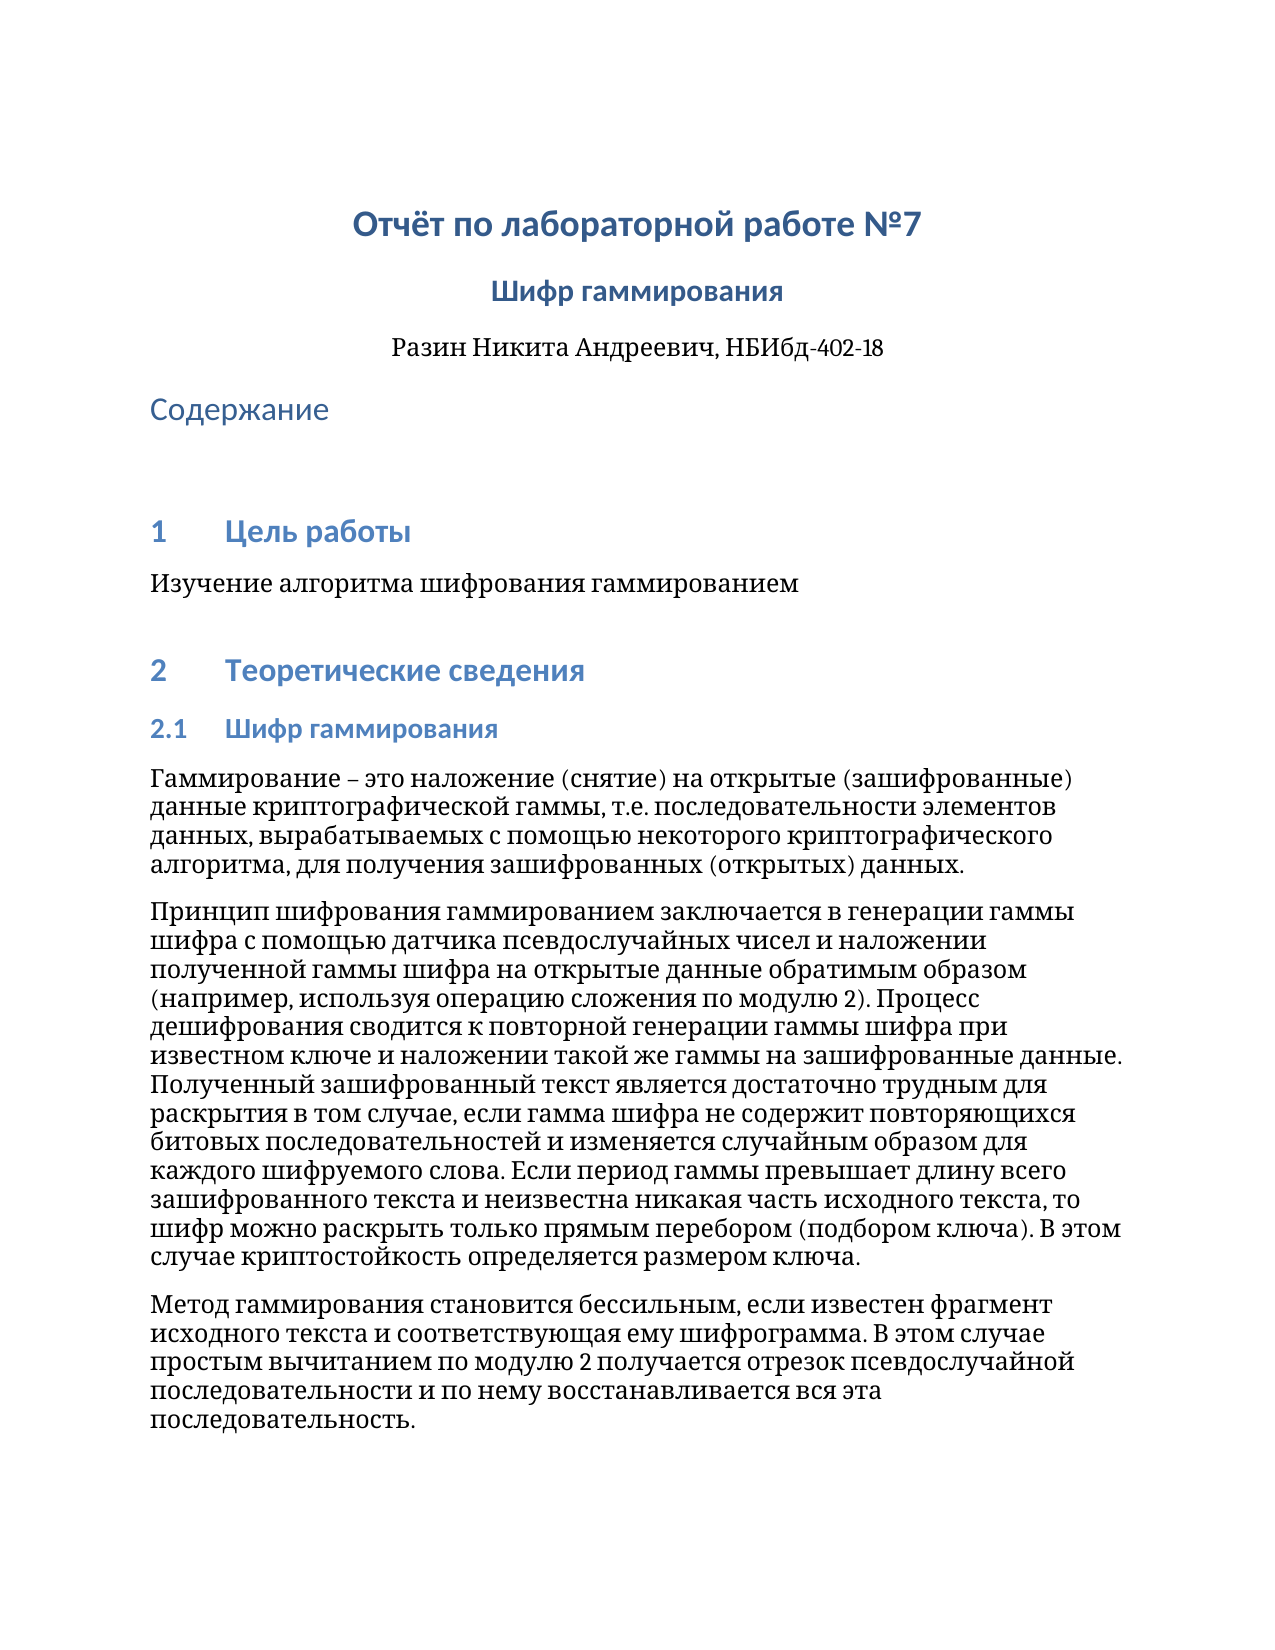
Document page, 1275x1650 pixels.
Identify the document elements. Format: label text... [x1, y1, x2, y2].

subtitle 2.1 Шифр гаммирования [150, 710, 1125, 746]
text Гаммирование – это наложение (снятие) на открытые (зашифрованные) данные криптографической гаммы, т.е. последовательности элементов данных, вырабатываемых с помощью некоторого криптографического алгоритма, для получения зашифрованных (открытых) данных. [150, 764, 1125, 879]
text Разин Никита Андреевич, НБИбд-402-18 [150, 334, 1125, 363]
text Метод гаммирования становится бессильным, если известен фрагмент исходного текста и соответствующая ему шифрограмма. В этом случае простым вычитанием по модулю 2 получается отрезок псевдослучайной последовательности и по нему восстанавливается вся эта последовательность. [150, 1291, 1125, 1434]
subtitle Шифр гаммирования [150, 271, 1125, 309]
title Отчёт по лабораторной работе №7 [150, 200, 1125, 246]
subtitle 2 Теоретические сведения [150, 649, 1125, 689]
subtitle 1 Цель работы [150, 510, 1125, 551]
text Принцип шифрования гаммированием заключается в генерации гаммы шифра с помощью датчика псевдослучайных чисел и наложении полученной гаммы шифра на открытые данные обратимым образом (например, используя операцию сложения по модулю 2). Процесс дешифрования сводится к повторной генерации гаммы шифра при известном ключе и наложении такой же гаммы на зашифрованные данные. Полученный зашифрованный текст является достаточно трудным для раскрытия в том случае, если гамма шифра не содержит повторяющихся битовых последовательностей и изменяется случайным образом для каждого шифруемого слова. Если период гаммы превышает длину всего зашифрованного текста и неизвестна никакая часть исходного текста, то шифр можно раскрыть только прямым перебором (подбором ключа). В этом случае криптостойкость определяется размером ключа. [150, 898, 1125, 1272]
text Изучение алгоритма шифрования гаммированием [150, 570, 1125, 599]
